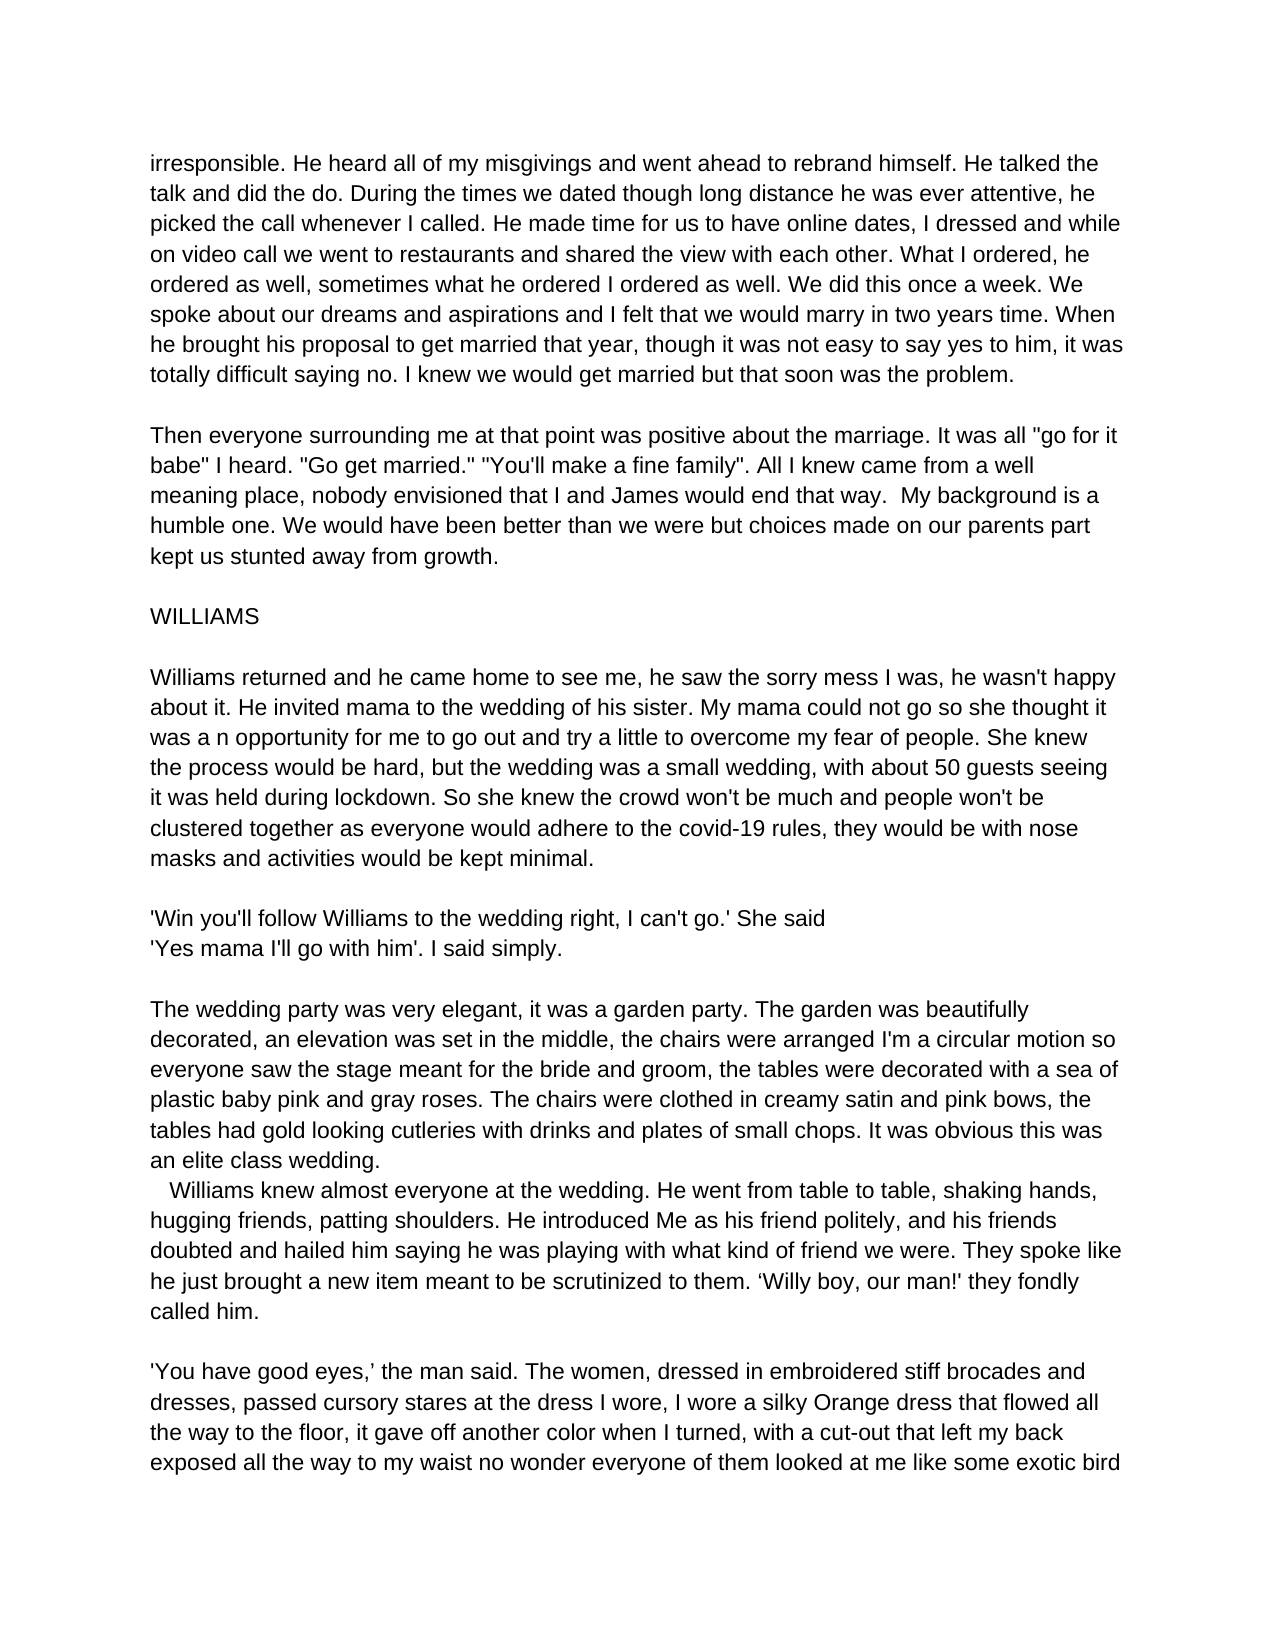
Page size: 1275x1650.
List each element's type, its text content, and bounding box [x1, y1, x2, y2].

text Williams returned and he came home to see me, he saw the sorry mess I was, he wasn't happy about it. He invited mama to the wedding of his sister. My mama could not go so she thought it was a n opportunity for me to go out and try a little to overcome my fear of people. She knew the process would be hard, but the wedding was a small wedding, with about 50 guests seeing it was held during lockdown. So she knew the crowd won't be much and people won't be clustered together as everyone would adhere to the covid-19 rules, they would be with nose masks and activities would be kept minimal. [150, 663, 1125, 871]
text 'Win you'll follow Williams to the wedding right, I can't go.' She said [150, 905, 1125, 932]
text WILLIAMS [150, 603, 1125, 629]
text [150, 1358, 1125, 1475]
text Then everyone surrounding me at that point was positive about the marriage. It was all "go for it babe" I heard. "Go get married." "You'll make a fine family". All I knew came from a well meaning place, nobody envisioned that I and James would end that way. My background is a humble one. We would have been better than we were but choices made on our parents part kept us stunted away from growth. [150, 422, 1125, 569]
text The wedding party was very elegant, it was a garden party. The garden was beautifully decorated, an elevation was set in the middle, the chairs were arranged I'm a circular motion so everyone saw the stage meant for the bride and groom, the tables were decorated with a sea of plastic baby pink and gray roses. The chairs were clothed in creamy satin and pink bows, the tables had gold looking cutleries with drinks and plates of small chops. It was obvious this was an elite class wedding. [150, 996, 1125, 1173]
text Williams knew almost everyone at the wedding. He went from table to table, shaking hands, hugging friends, patting shoulders. He introduced Me as his friend politely, and his friends doubted and hailed him saying he was playing with what kind of friend we were. They spoke like he just brought a new item meant to be scrutinized to them. ‘Willy boy, our man!' they fondly called him. [150, 1177, 1125, 1324]
text 'Yes mama I'll go with him'. I said simply. [150, 935, 1125, 962]
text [150, 150, 1125, 388]
